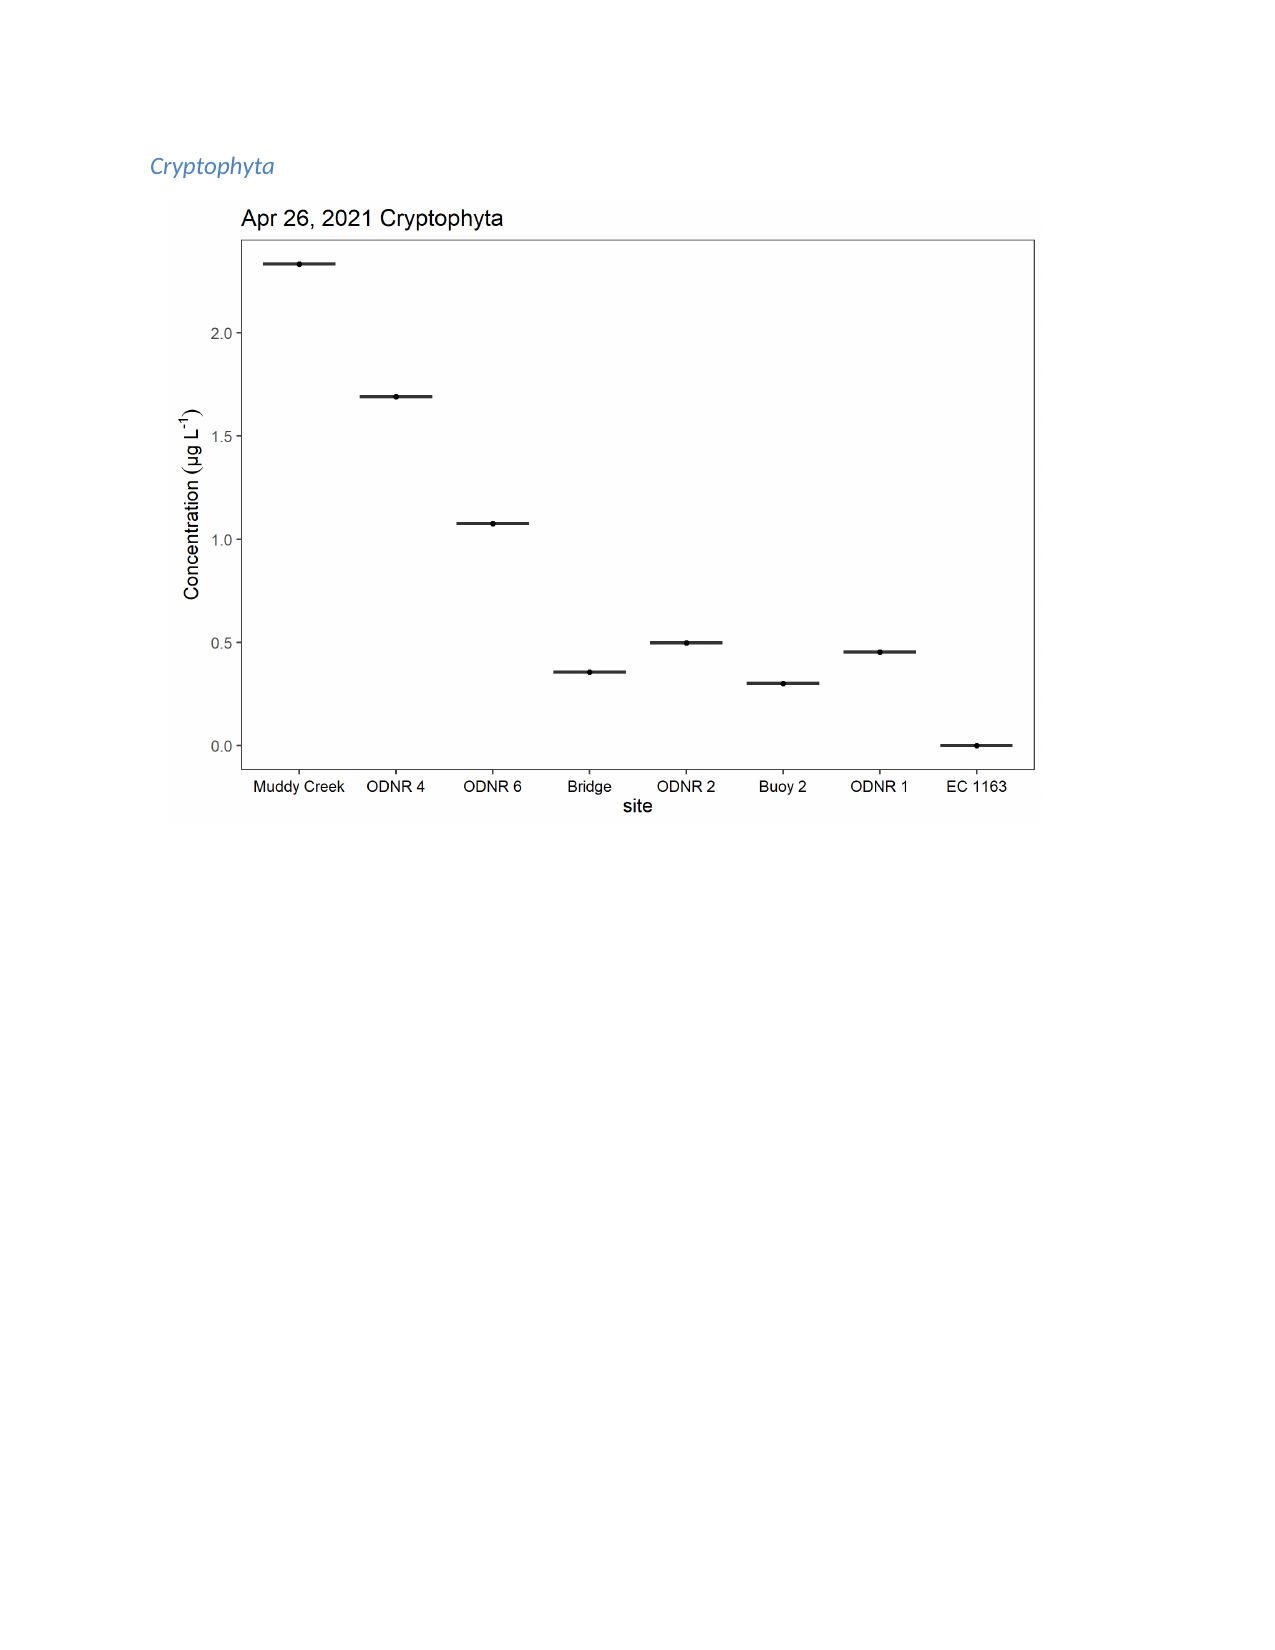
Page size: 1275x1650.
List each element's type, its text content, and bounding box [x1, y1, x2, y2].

picture [168, 199, 1044, 825]
subtitle Cryptophyta [150, 150, 1125, 181]
